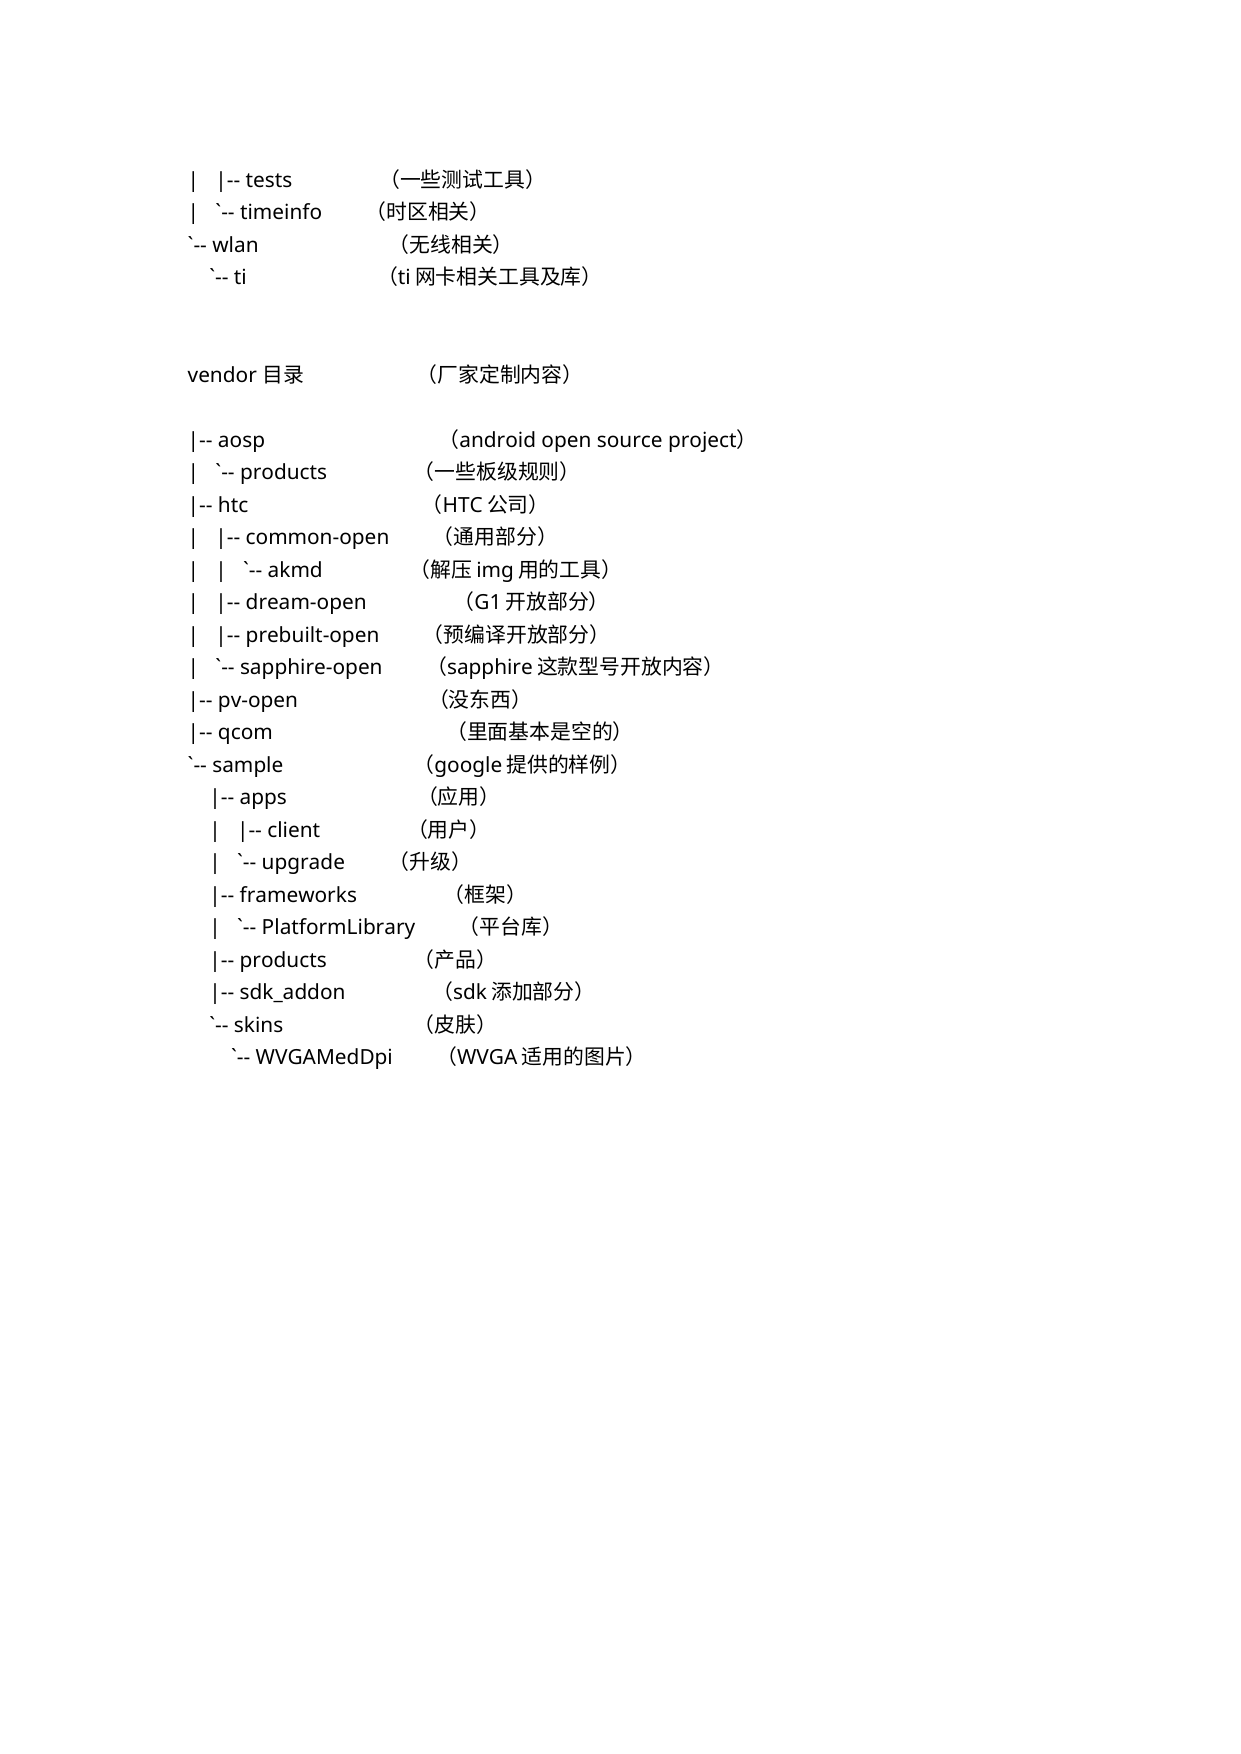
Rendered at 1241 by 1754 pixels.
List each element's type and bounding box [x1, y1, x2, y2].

text [187, 162, 1053, 1072]
